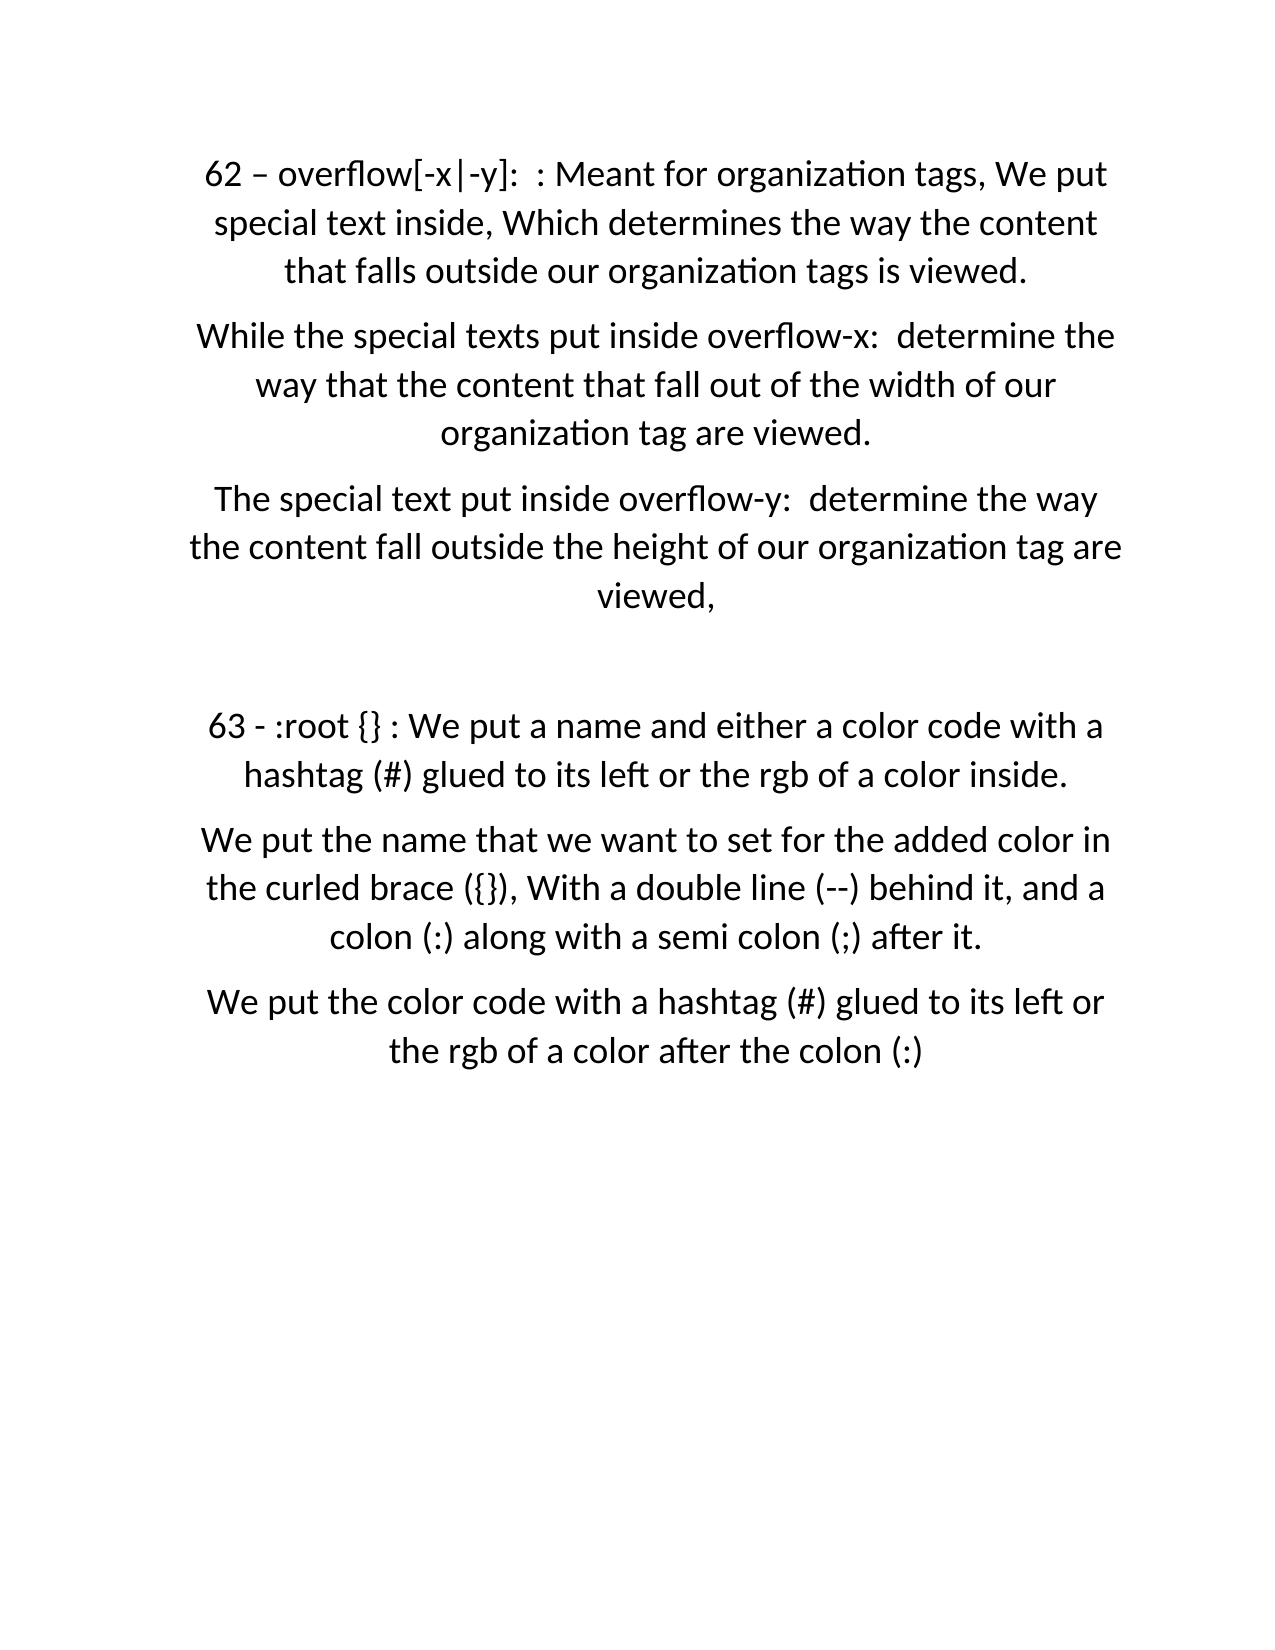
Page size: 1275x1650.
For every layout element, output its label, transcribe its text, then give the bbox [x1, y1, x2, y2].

text 62 – overflow[-x|-y]: : Meant for organization tags, We put special text inside, Which determines the way the content that falls outside our organization tags is viewed. [187, 150, 1125, 293]
text 63 - :root {} : We put a name and either a color code with a hashtag (#) glued to its left or the rgb of a color inside. [187, 702, 1125, 796]
text While the special texts put inside overflow-x: determine the way that the content that fall out of the width of our organization tag are viewed. [187, 312, 1125, 455]
text We put the color code with a hashtag (#) glued to its left or the rgb of a color after the colon (:) [187, 978, 1125, 1072]
text The special text put inside overflow-y: determine the way the content fall outside the height of our organization tag are viewed, [187, 474, 1125, 617]
text We put the name that we want to set for the added color in the curled brace ({}), With a double line (--) behind it, and a colon (:) along with a semi colon (;) after it. [187, 816, 1125, 959]
